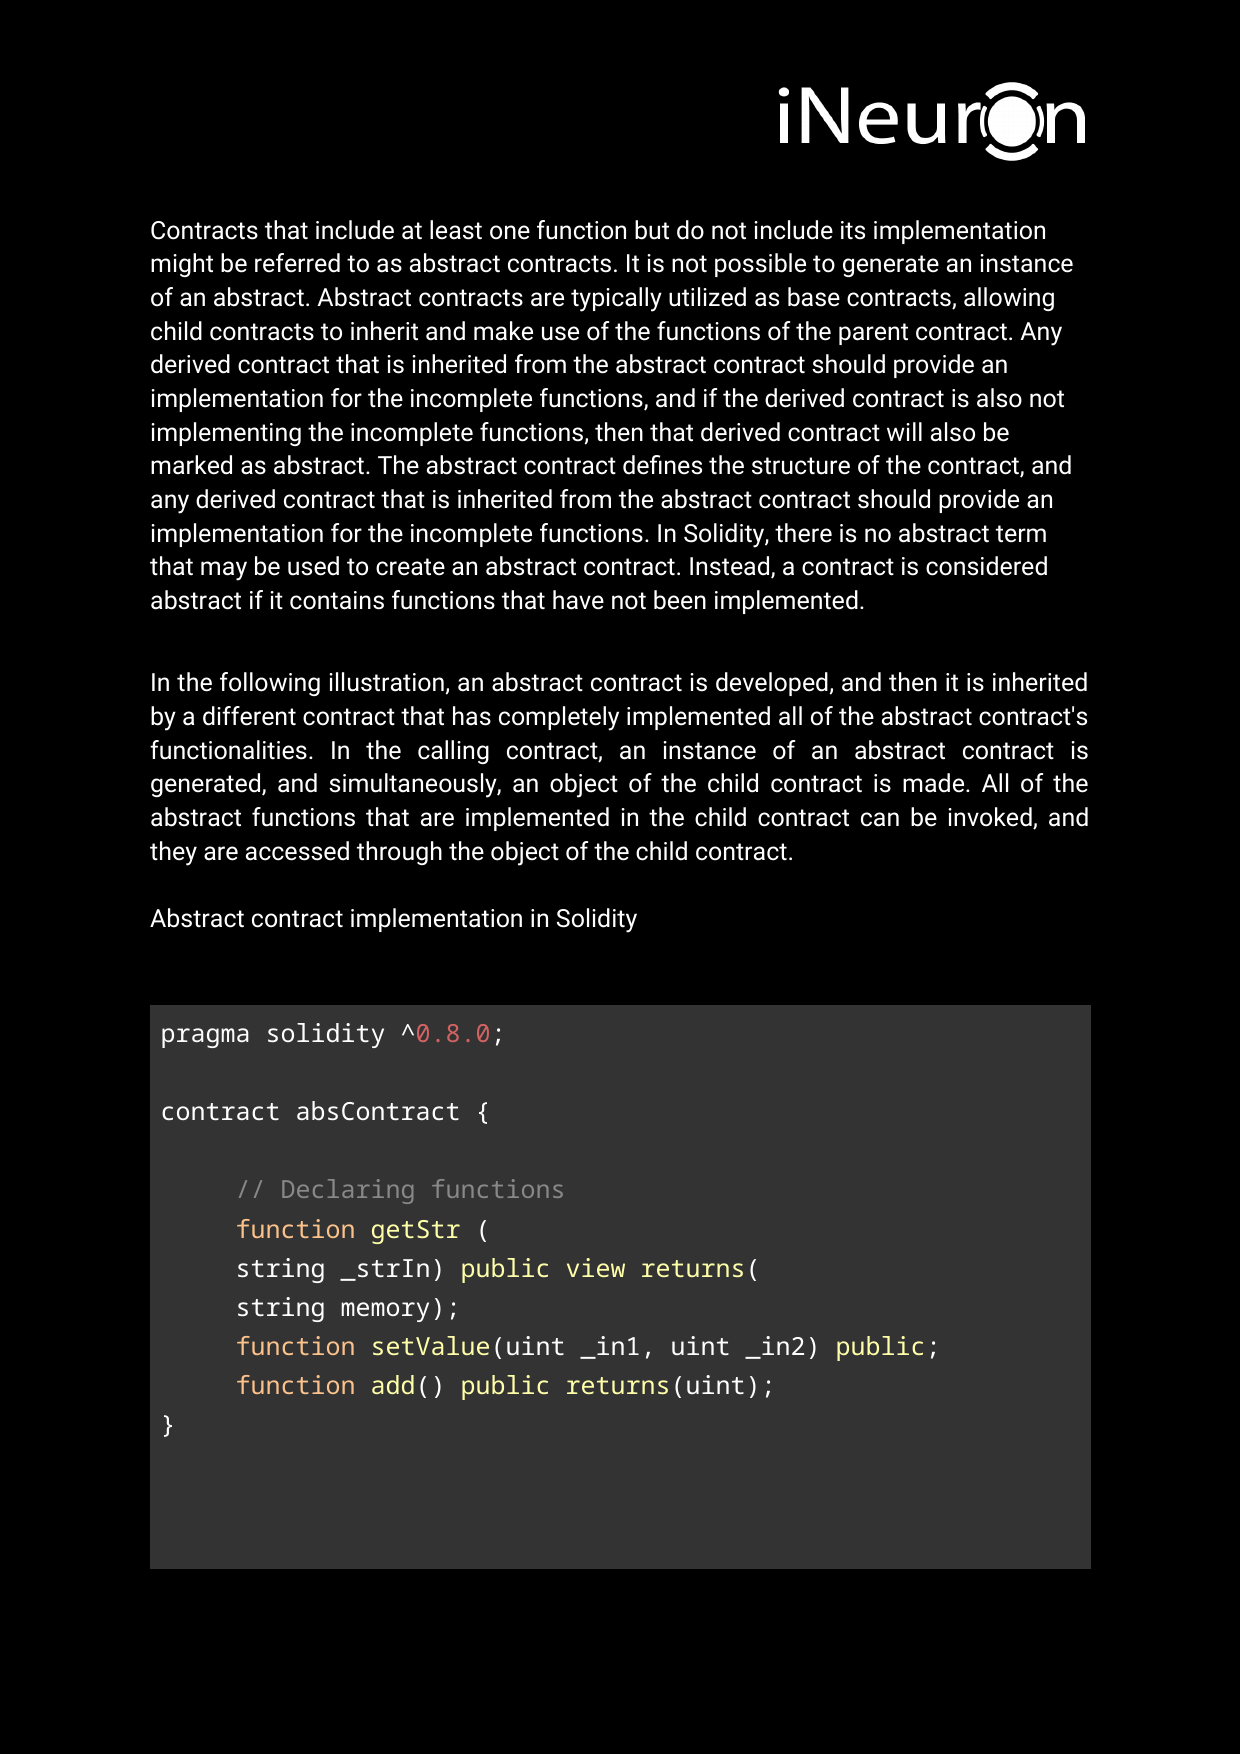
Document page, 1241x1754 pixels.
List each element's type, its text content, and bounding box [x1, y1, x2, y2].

text Contracts that include at least one function but do not include its implementation might be referred to as abstract contracts. It is not possible to generate an instance of an abstract. Abstract contracts are typically utilized as base contracts, allowing child contracts to inherit and make use of the functions of the parent contract. Any derived contract that is inherited from the abstract contract should provide an implementation for the incomplete functions, and if the derived contract is also not implementing the incomplete functions, then that derived contract will also be marked as abstract. The abstract contract defines the structure of the contract, and any derived contract that is inherited from the abstract contract should provide an implementation for the incomplete functions. In Solidity, there is no abstract term that may be used to create an abstract contract. Instead, a contract is considered abstract if it contains functions that have not been implemented. [150, 216, 1090, 615]
text In the following illustration, an abstract contract is developed, and then it is inherited by a different contract that has completely implemented all of the abstract contract's functionalities. In the calling contract, an instance of an abstract contract is generated, and simultaneously, an object of the child contract is made. All of the abstract functions that are implemented in the child contract can be invoked, and they are accessed through the object of the child contract. [150, 669, 1090, 866]
picture [773, 75, 1091, 164]
text Abstract contract implementation in Solidity [150, 904, 1090, 933]
